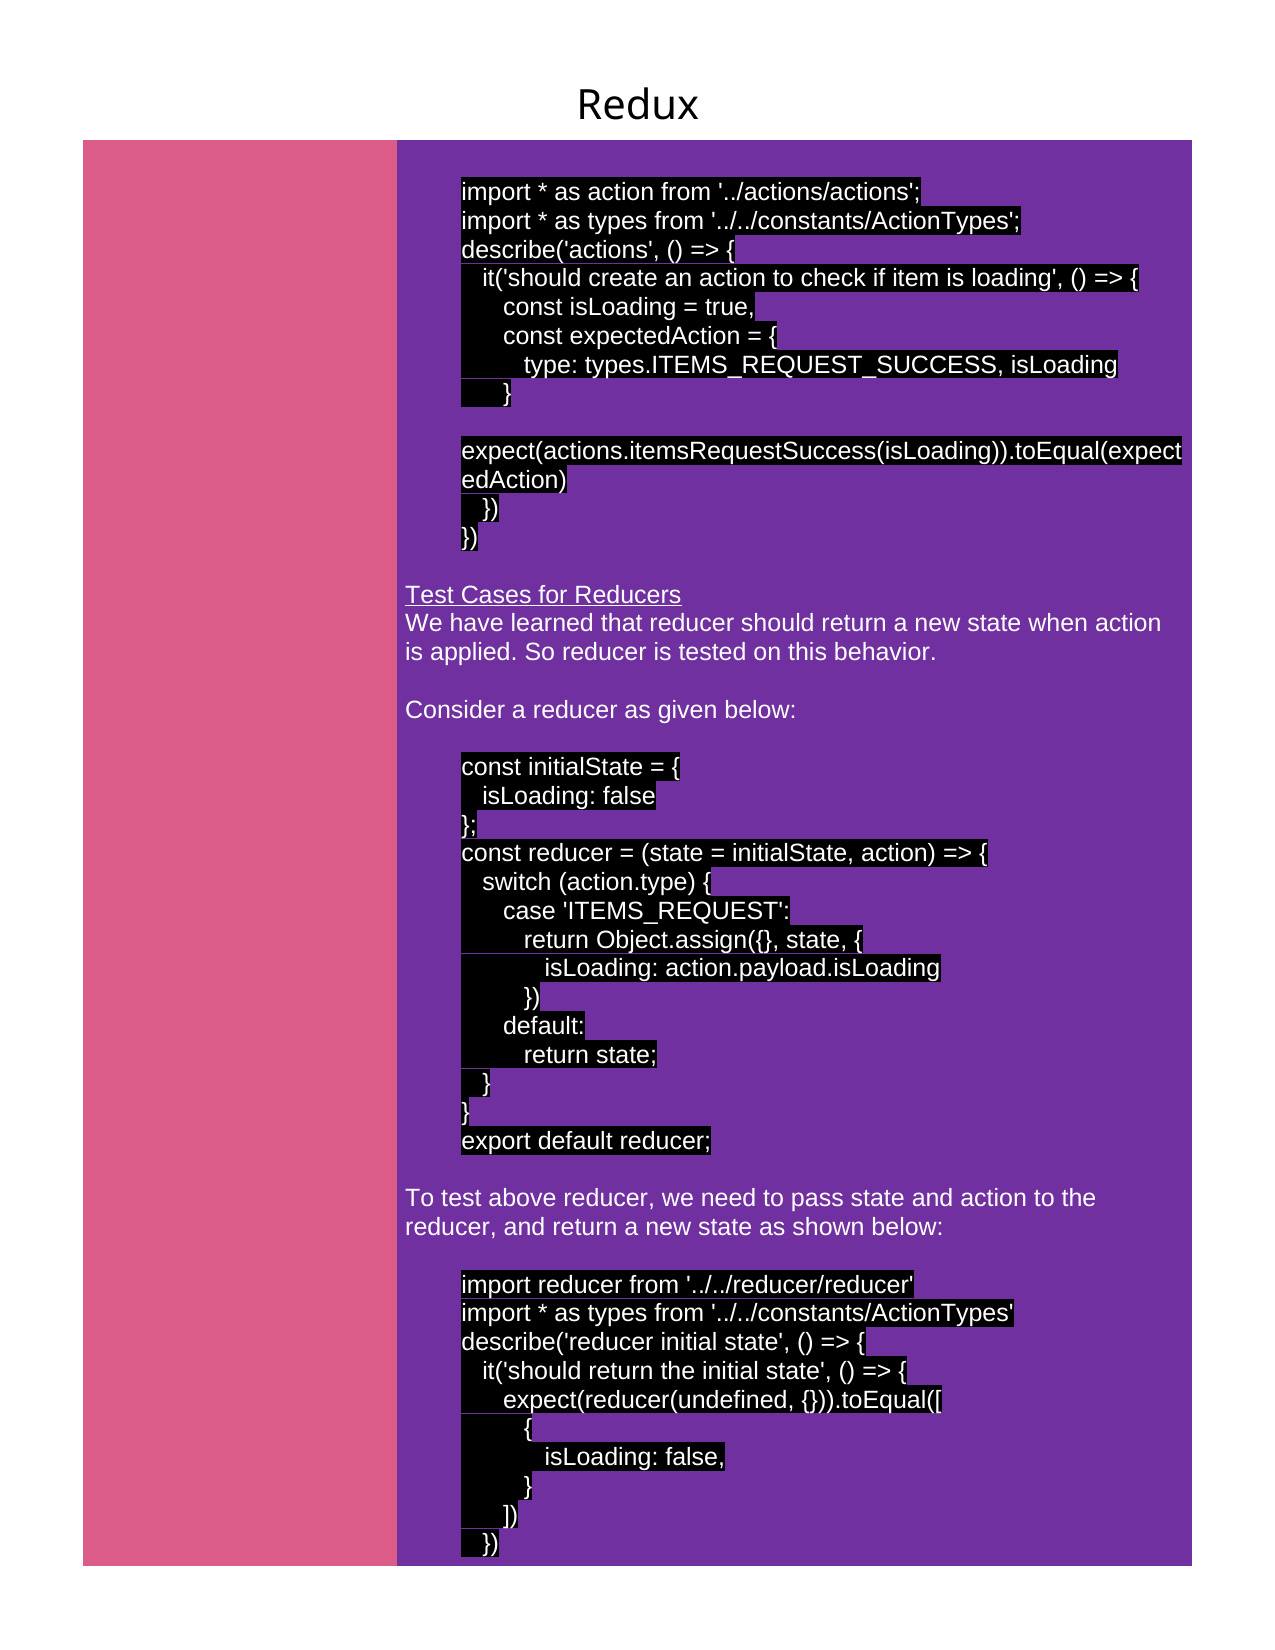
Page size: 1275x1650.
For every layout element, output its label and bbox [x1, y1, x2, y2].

table_header [75, 132, 1200, 1574]
